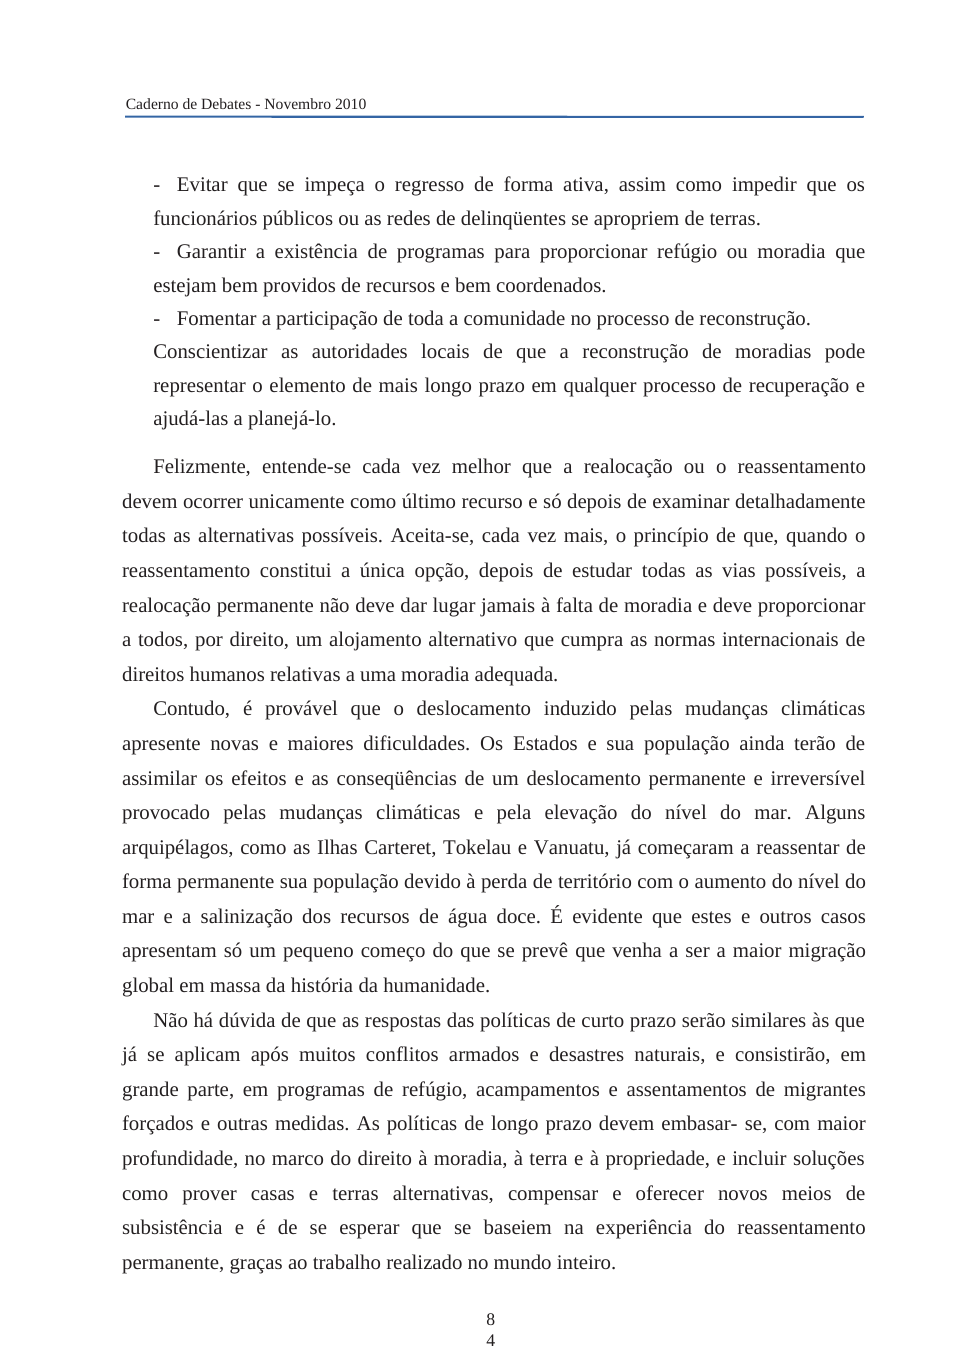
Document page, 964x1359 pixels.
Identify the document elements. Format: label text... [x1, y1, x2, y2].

text Não há dúvida de que as respostas das políticas de curto prazo serão similares às que já se aplicam após muitos conflitos armados e desastres naturais, e consistirão, em grande parte, em programas de refúgio, acampamentos e assentamentos de migrantes forçados e outras medidas. As políticas de longo prazo devem embasar- se, com maior profundidade, no marco do direito à moradia, à terra e à propriedade, e incluir soluções como prover casas e terras alternativas, compensar e oferecer novos meios de subsistência e é de se esperar que se baseiem na experiência do reassentamento permanente, graças ao trabalho realizado no mundo inteiro. [122, 1008, 867, 1274]
text Felizmente, entende-se cada vez melhor que a realocação ou o reassentamento devem ocorrer unicamente como último recurso e só depois de examinar detalhadamente todas as alternativas possíveis. Aceita-se, cada vez mais, o princípio de que, quando o reassentamento constitui a única opção, depois de estudar todas as vias possíveis, a realocação permanente não deve dar lugar jamais à falta de moradia e deve proporcionar a todos, por direito, um alojamento alternativo que cumpra as normas internacionais de direitos humanos relativas a uma moradia adequada. [122, 454, 867, 686]
list Fomentar a participação de toda a comunidade no processo de reconstrução. [122, 306, 867, 330]
text Contudo, é provável que o deslocamento induzido pelas mudanças climáticas apresente novas e maiores dificuldades. Os Estados e sua população ainda terão de assimilar os efeitos e as conseqüências de um deslocamento permanente e irreversível provocado pelas mudanças climáticas e pela elevação do nível do mar. Alguns arquipélagos, como as Ilhas Carteret, Tokelau e Vanuatu, já começaram a reassentar de forma permanente sua população devido à perda de território com o aumento do nível do mar e a salinização dos recursos de água doce. É evidente que estes e outros casos apresentam só um pequeno começo do que se prevê que venha a ser a maior migração global em massa da história da humanidade. [122, 696, 867, 997]
text Conscientizar as autoridades locais de que a reconstrução de moradias pode representar o elemento de mais longo prazo em qualquer processo de recuperação e ajudá-las a planejá-lo. [153, 339, 867, 430]
list Evitar que se impeça o regresso de forma ativa, assim como impedir que os funcionários públicos ou as redes de delinqüentes se apropriem de terras. [153, 172, 867, 230]
list Garantir a existência de programas para proporcionar refúgio ou moradia que estejam bem providos de recursos e bem coordenados. [153, 239, 867, 297]
